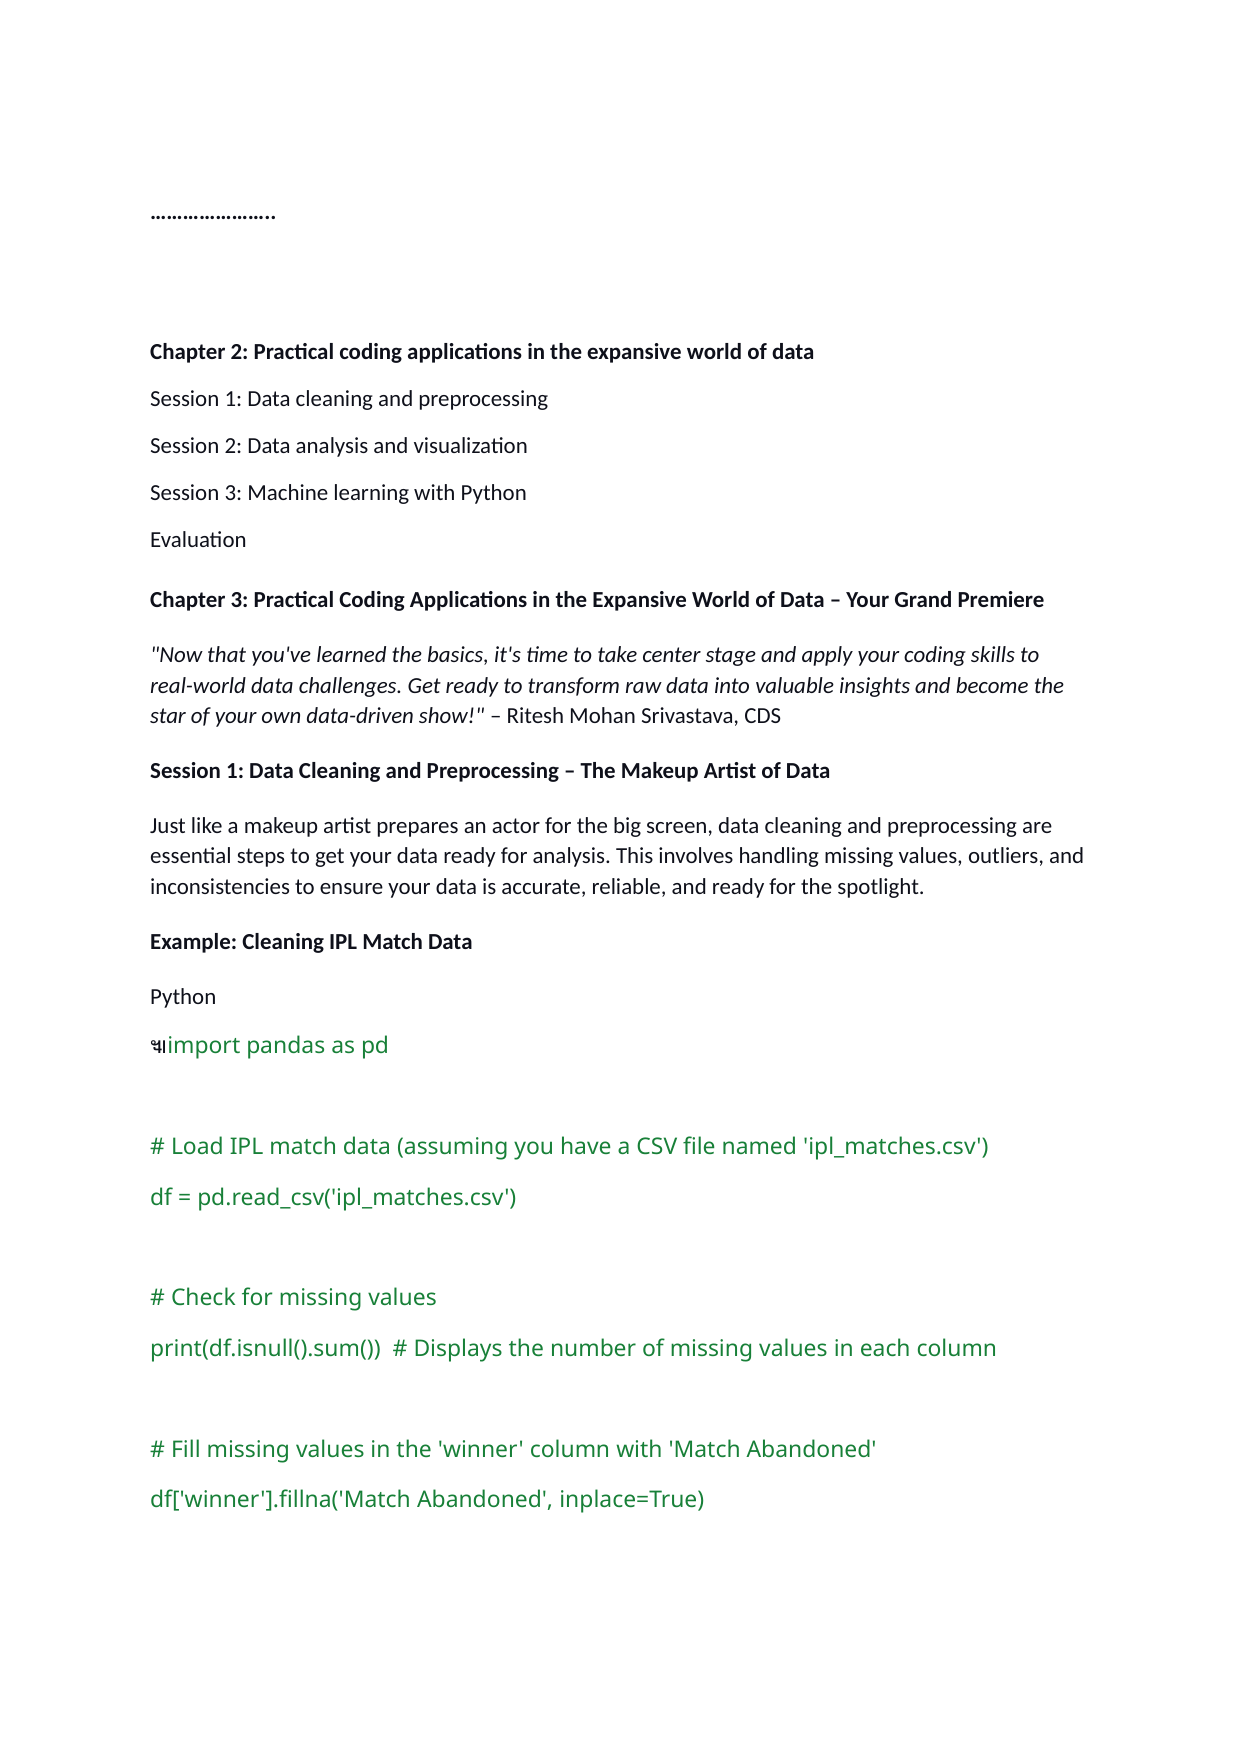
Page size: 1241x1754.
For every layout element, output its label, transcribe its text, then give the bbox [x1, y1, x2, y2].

text Session 1: Data cleaning and preprocessing [150, 384, 1090, 412]
text Just like a makeup artist prepares an actor for the big screen, data cleaning and preprocessing are essential steps to get your data ready for analysis. This involves handling missing values, outliers, and inconsistencies to ensure your data is accurate, reliable, and ready for the spotlight. [150, 811, 1090, 900]
text Example: Cleaning IPL Match Data [150, 927, 1090, 955]
text Evaluation Chapter 3: Practical Coding Applications in the Expansive World of Data – Your Grand Premiere [150, 525, 1090, 613]
text Session 2: Data analysis and visualization [150, 431, 1090, 459]
text import pandas as pd [150, 1029, 1090, 1060]
text # Check for missing values [150, 1281, 1090, 1312]
text # Load IPL match data (assuming you have a CSV file named 'ipl_matches.csv') [150, 1130, 1090, 1161]
text # Fill missing values in the 'winner' column with 'Match Abandoned' [150, 1432, 1090, 1464]
text df['winner'].fillna('Match Abandoned', inplace=True) [150, 1483, 1090, 1514]
text Session 3: Machine learning with Python [150, 478, 1090, 506]
text Session 1: Data Cleaning and Preprocessing – The Makeup Artist of Data [150, 756, 1090, 784]
text ………………….. [150, 197, 1090, 225]
text Chapter 2: Practical coding applications in the expansive world of data [150, 337, 1090, 366]
text df = pd.read_csv('ipl_matches.csv') [150, 1180, 1090, 1212]
text Python [150, 982, 1090, 1010]
text "Now that you've learned the basics, it's time to take center stage and apply your coding skills to real-world data challenges. Get ready to transform raw data into valuable insights and become the star of your own data-driven show!" – Ritesh Mohan Srivastava, CDS [150, 641, 1090, 729]
text print(df.isnull().sum()) # Displays the number of missing values in each column [150, 1332, 1090, 1363]
